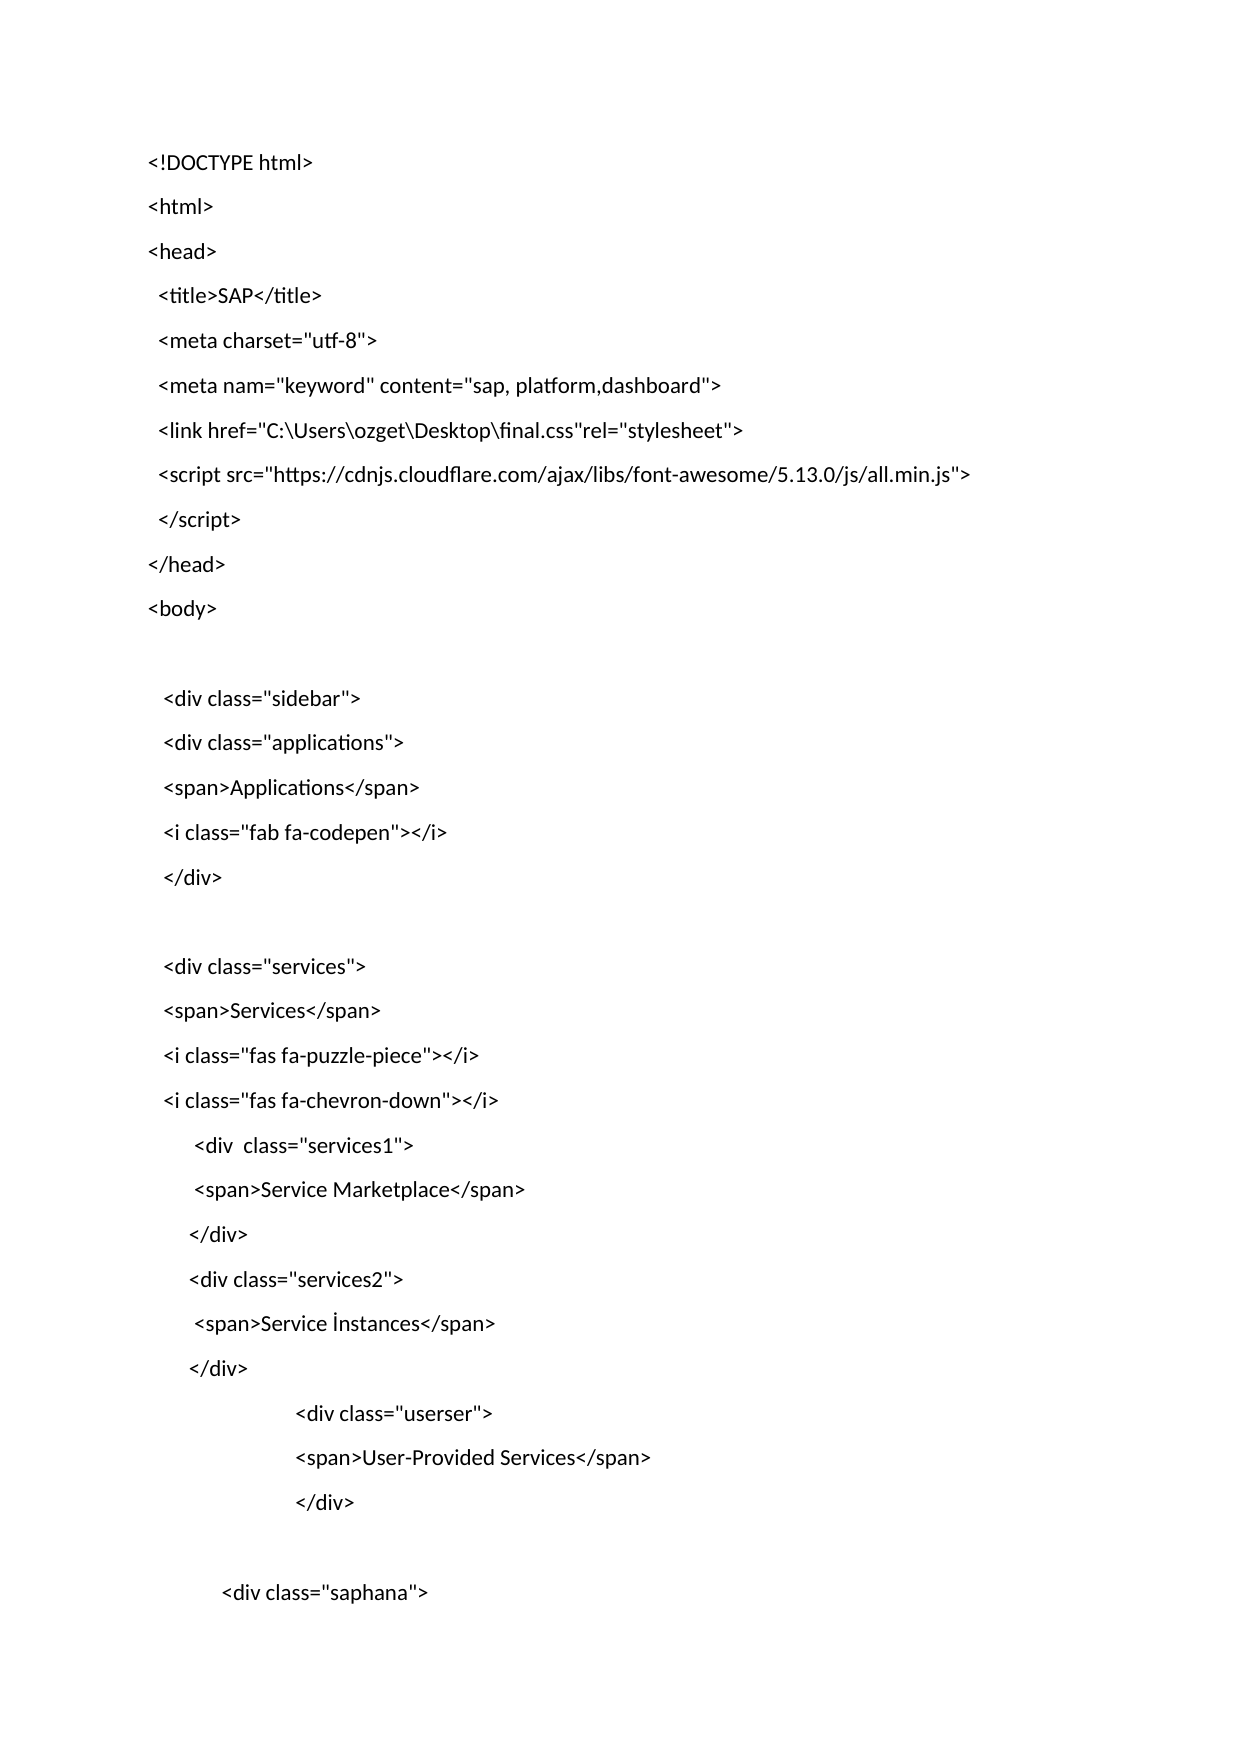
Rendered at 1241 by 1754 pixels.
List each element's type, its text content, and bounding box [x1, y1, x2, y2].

text <span>Services</span> [148, 997, 1093, 1025]
text <div class="services"> [148, 952, 1093, 980]
text <div class="userser"> [148, 1399, 1093, 1427]
text <head> [148, 237, 1093, 265]
text <!DOCTYPE html> [148, 148, 1093, 176]
text </div> [148, 1488, 1093, 1516]
text </div> [148, 1354, 1093, 1382]
text <div class="sidebar"> [148, 684, 1093, 712]
text <body> [148, 594, 1093, 622]
text <link href="C:\Users\ozget\Desktop\final.css"rel="stylesheet"> [148, 416, 1093, 444]
text <script src="https://cdnjs.cloudflare.com/ajax/libs/font-awesome/5.13.0/js/all.min.js"> [148, 460, 1093, 488]
text <meta charset="utf-8"> [148, 326, 1093, 354]
text </div> [148, 1220, 1093, 1248]
text <span>User-Provided Services</span> [148, 1443, 1093, 1472]
text <span>Service İnstances</span> [148, 1309, 1093, 1337]
text <span>Applications</span> [148, 773, 1093, 801]
text <span>Service Marketplace</span> [148, 1175, 1093, 1203]
text </div> [148, 863, 1093, 891]
text <meta nam="keyword" content="sap, platform,dashboard"> [148, 371, 1093, 399]
text <div class="services1"> [148, 1131, 1093, 1159]
text <i class="fas fa-chevron-down"></i> [148, 1086, 1093, 1114]
text </script> [148, 505, 1093, 533]
text <i class="fas fa-puzzle-piece"></i> [148, 1041, 1093, 1069]
text <html> [148, 192, 1093, 220]
text <div class="services2"> [148, 1265, 1093, 1293]
text <title>SAP</title> [148, 282, 1093, 310]
text </head> [148, 550, 1093, 578]
text <i class="fab fa-codepen"></i> [148, 818, 1093, 846]
text <div class="applications"> [148, 728, 1093, 757]
text <div class="saphana"> [148, 1578, 1093, 1606]
